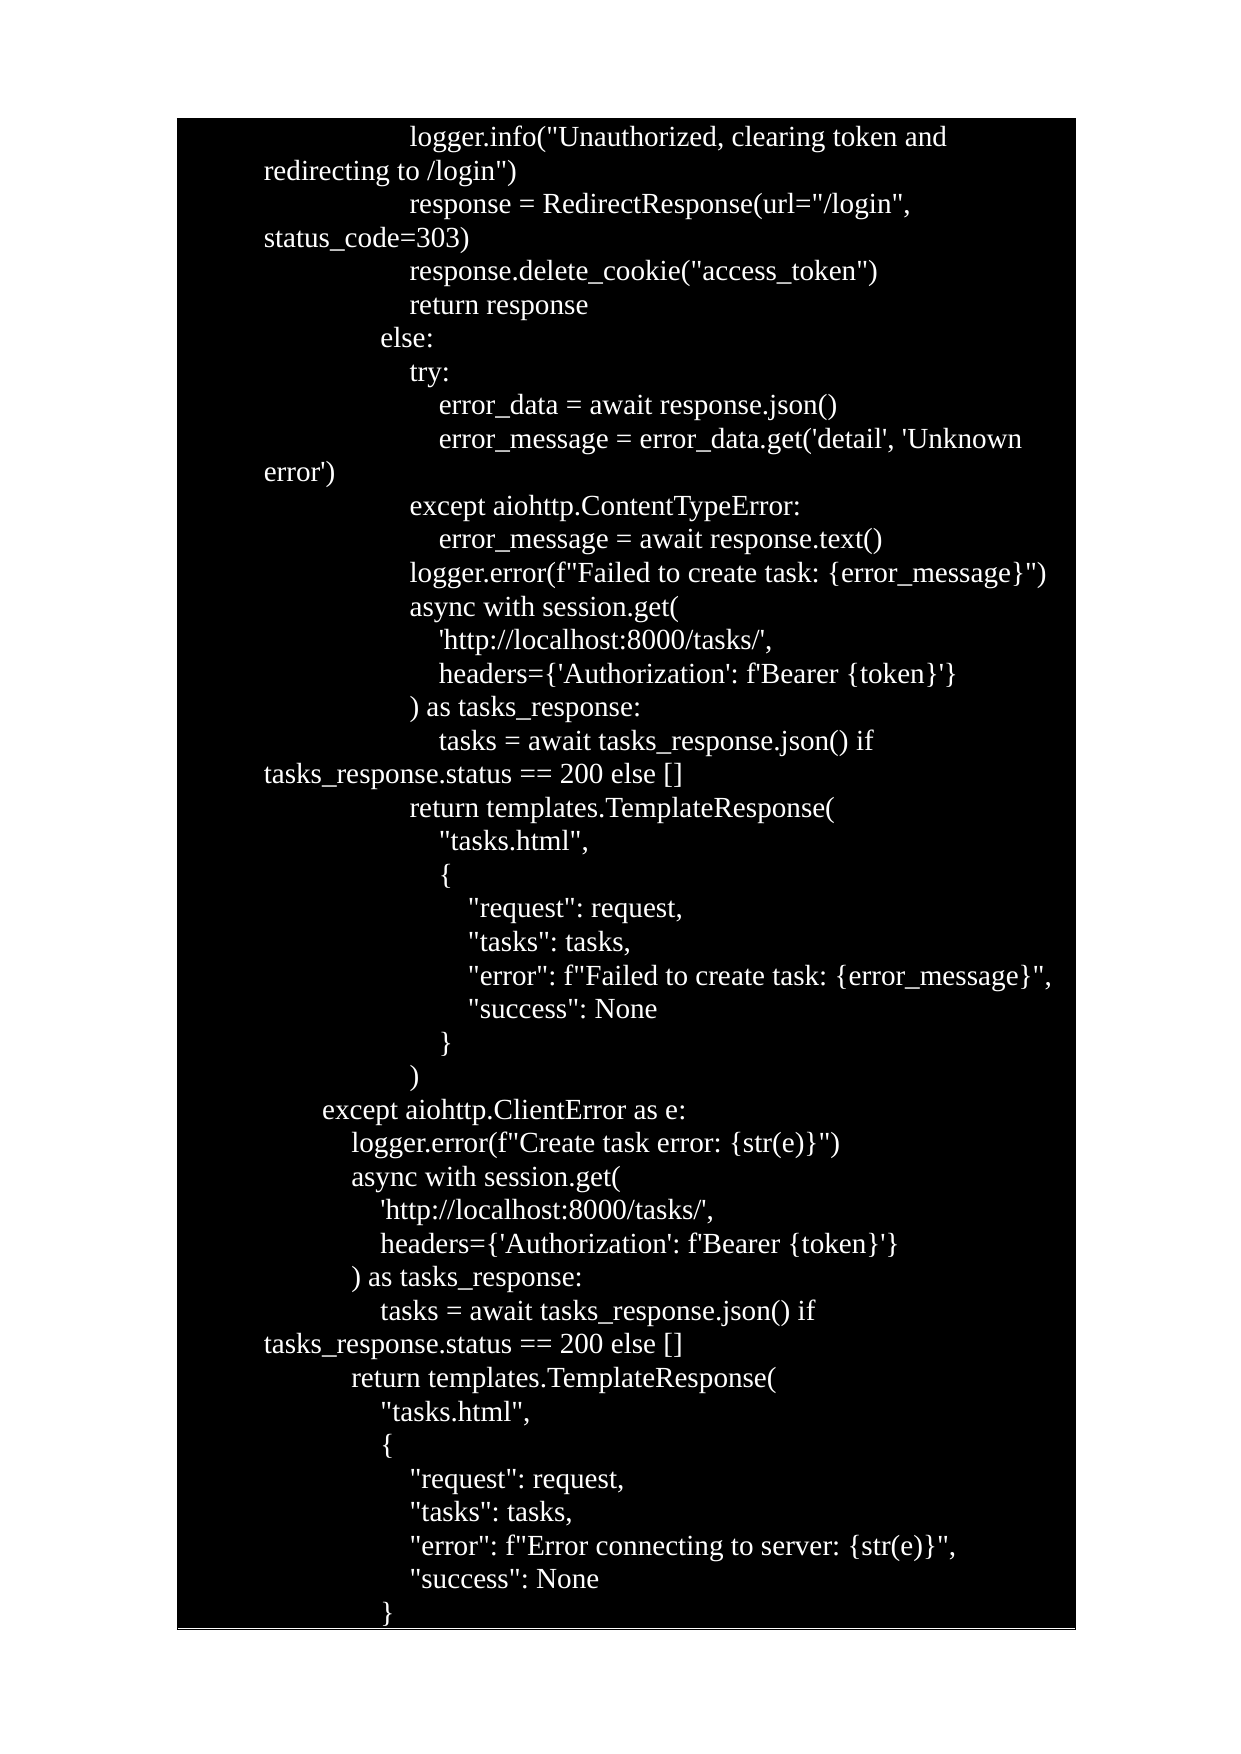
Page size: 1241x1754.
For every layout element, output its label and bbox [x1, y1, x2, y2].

table_header [178, 119, 1075, 1628]
